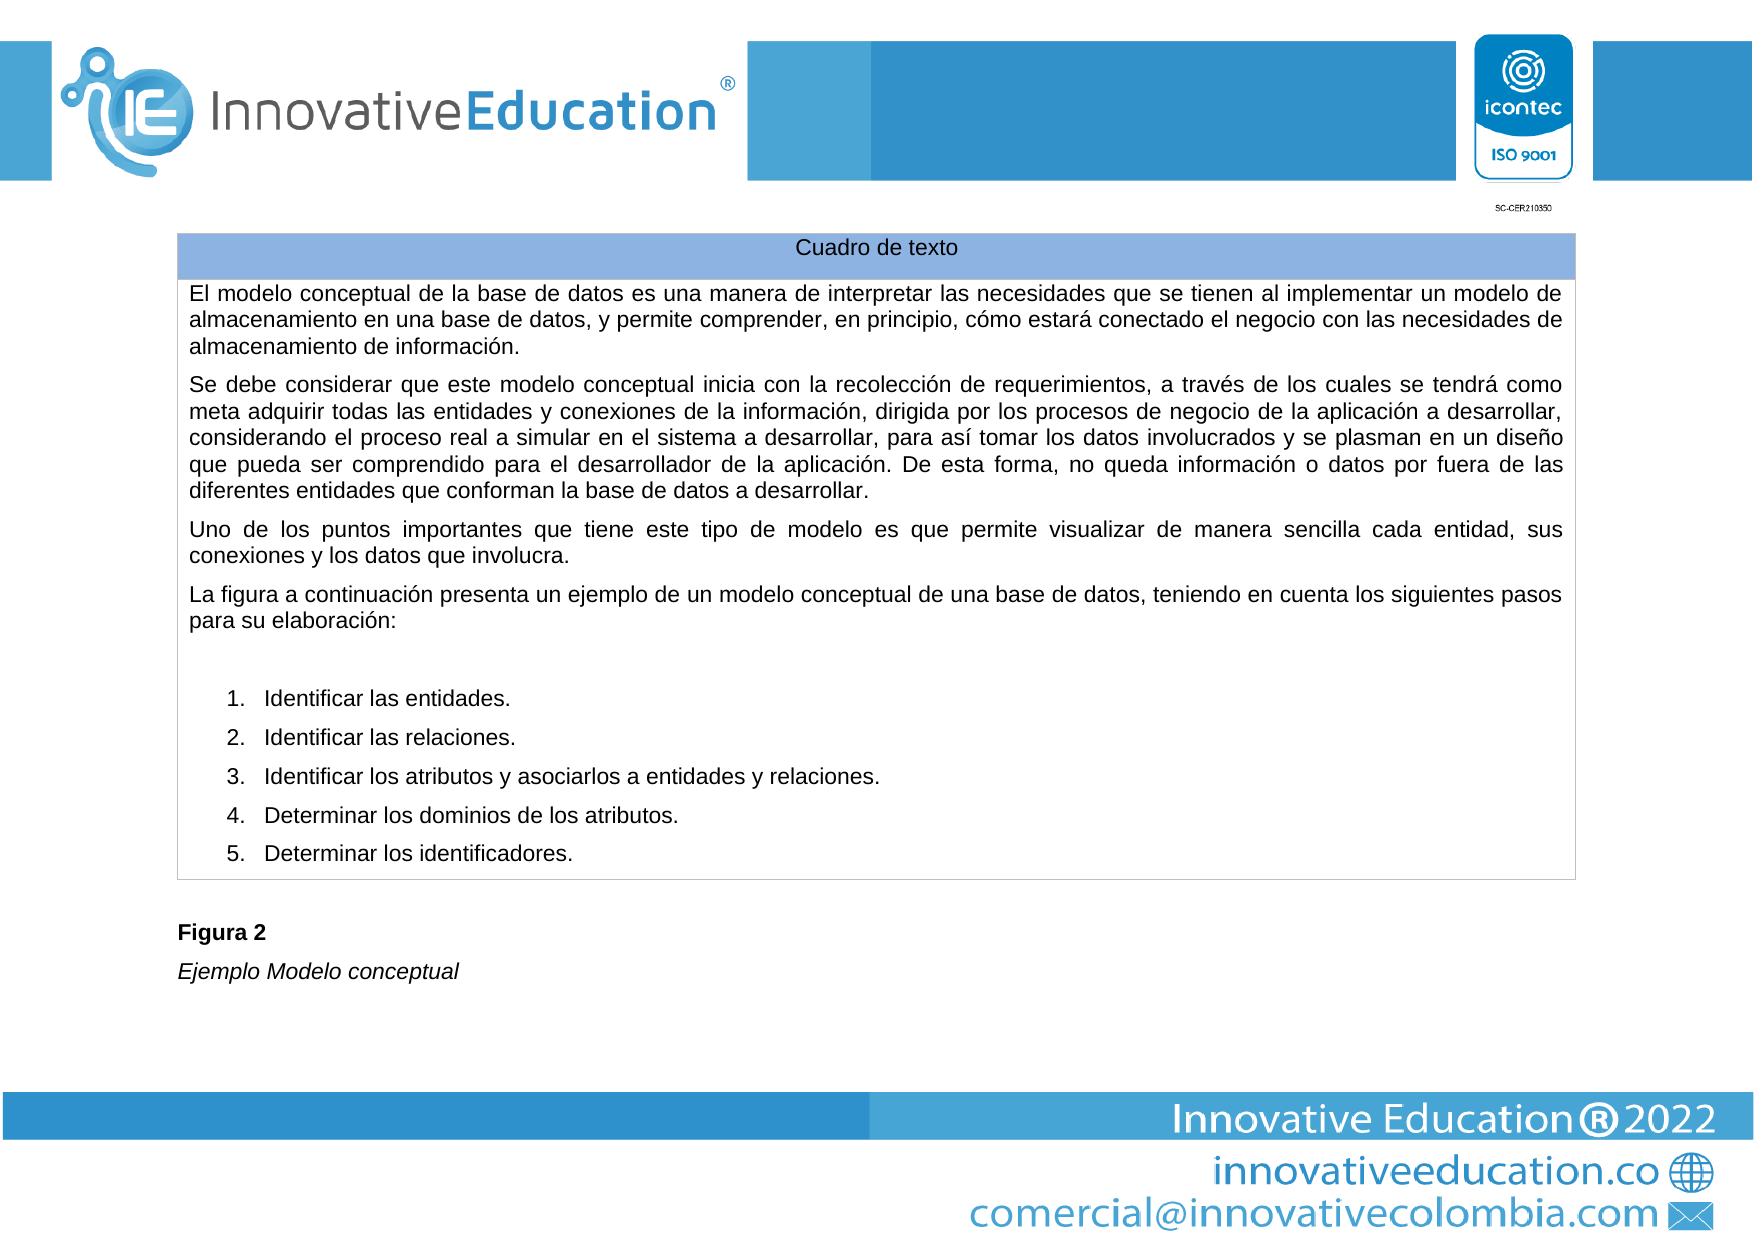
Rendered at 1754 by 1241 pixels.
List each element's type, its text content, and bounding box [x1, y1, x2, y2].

picture [2, 1091, 1754, 1237]
text Ejemplo Modelo conceptual [177, 958, 1577, 984]
picture [0, 28, 1456, 194]
table_cell El modelo conceptual de la base de datos es una manera de interpretar las necesidades que se tienen al implementar un modelo de almacenamiento en una base de datos, y permite comprender, en principio, cómo estará conectado el negocio con las necesidades de almacenamiento de información. Se debe considerar que este modelo conceptual inicia con la recolección de requerimientos, a través de los cuales se tendrá como meta adquirir todas las entidades y conexiones de la información, dirigida por los procesos de negocio de la aplicación a desarrollar, considerando el proceso real a simular en el sistema a desarrollar, para así tomar los datos involucrados y se plasman en un diseño que pueda ser comprendido para el desarrollador de la aplicación. De esta forma, no queda información o datos por fuera de las diferentes entidades que conforman la base de datos a desarrollar. Uno de los puntos importantes que tiene este tipo de modelo es que permite visualizar de manera sencilla cada entidad, sus conexiones y los datos que involucra. La figura a continuación presenta un ejemplo de un modelo conceptual de una base de datos, teniendo en cuenta los siguientes pasos para su elaboración: Identificar las entidades. Identificar las relaciones. Identificar los atributos y asociarlos a entidades y relaciones. Determinar los dominios de los atributos. Determinar los identificadores. [178, 280, 1575, 879]
picture [1471, 32, 1576, 214]
picture [1593, 28, 1752, 194]
table_header Cuadro de texto [178, 234, 1575, 279]
text Figura 2 [177, 919, 1577, 946]
